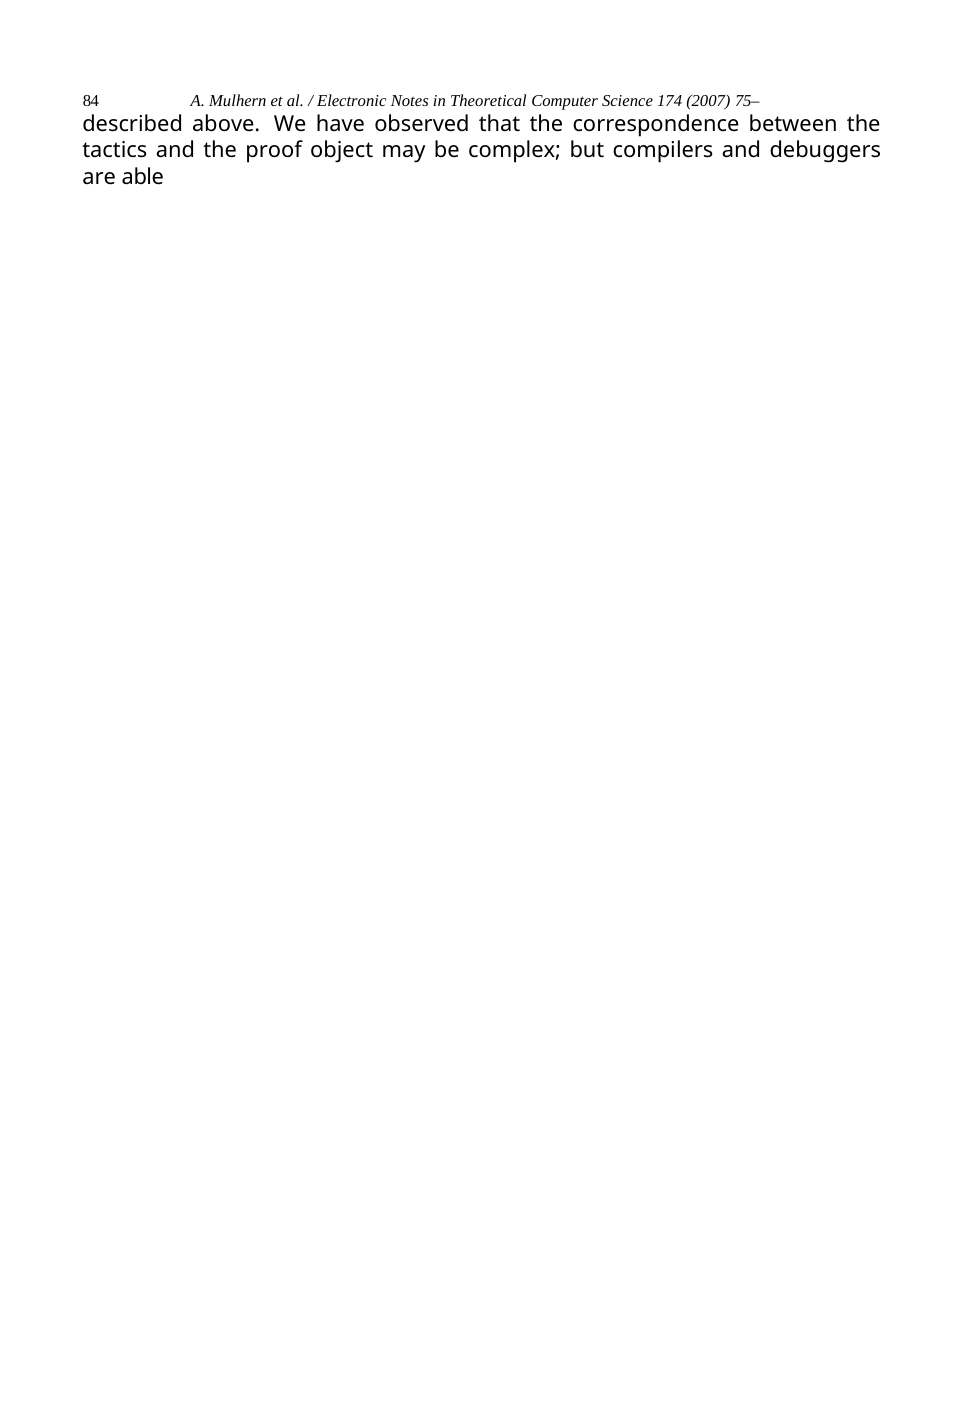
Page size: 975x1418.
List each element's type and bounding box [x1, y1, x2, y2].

text [82, 110, 881, 191]
